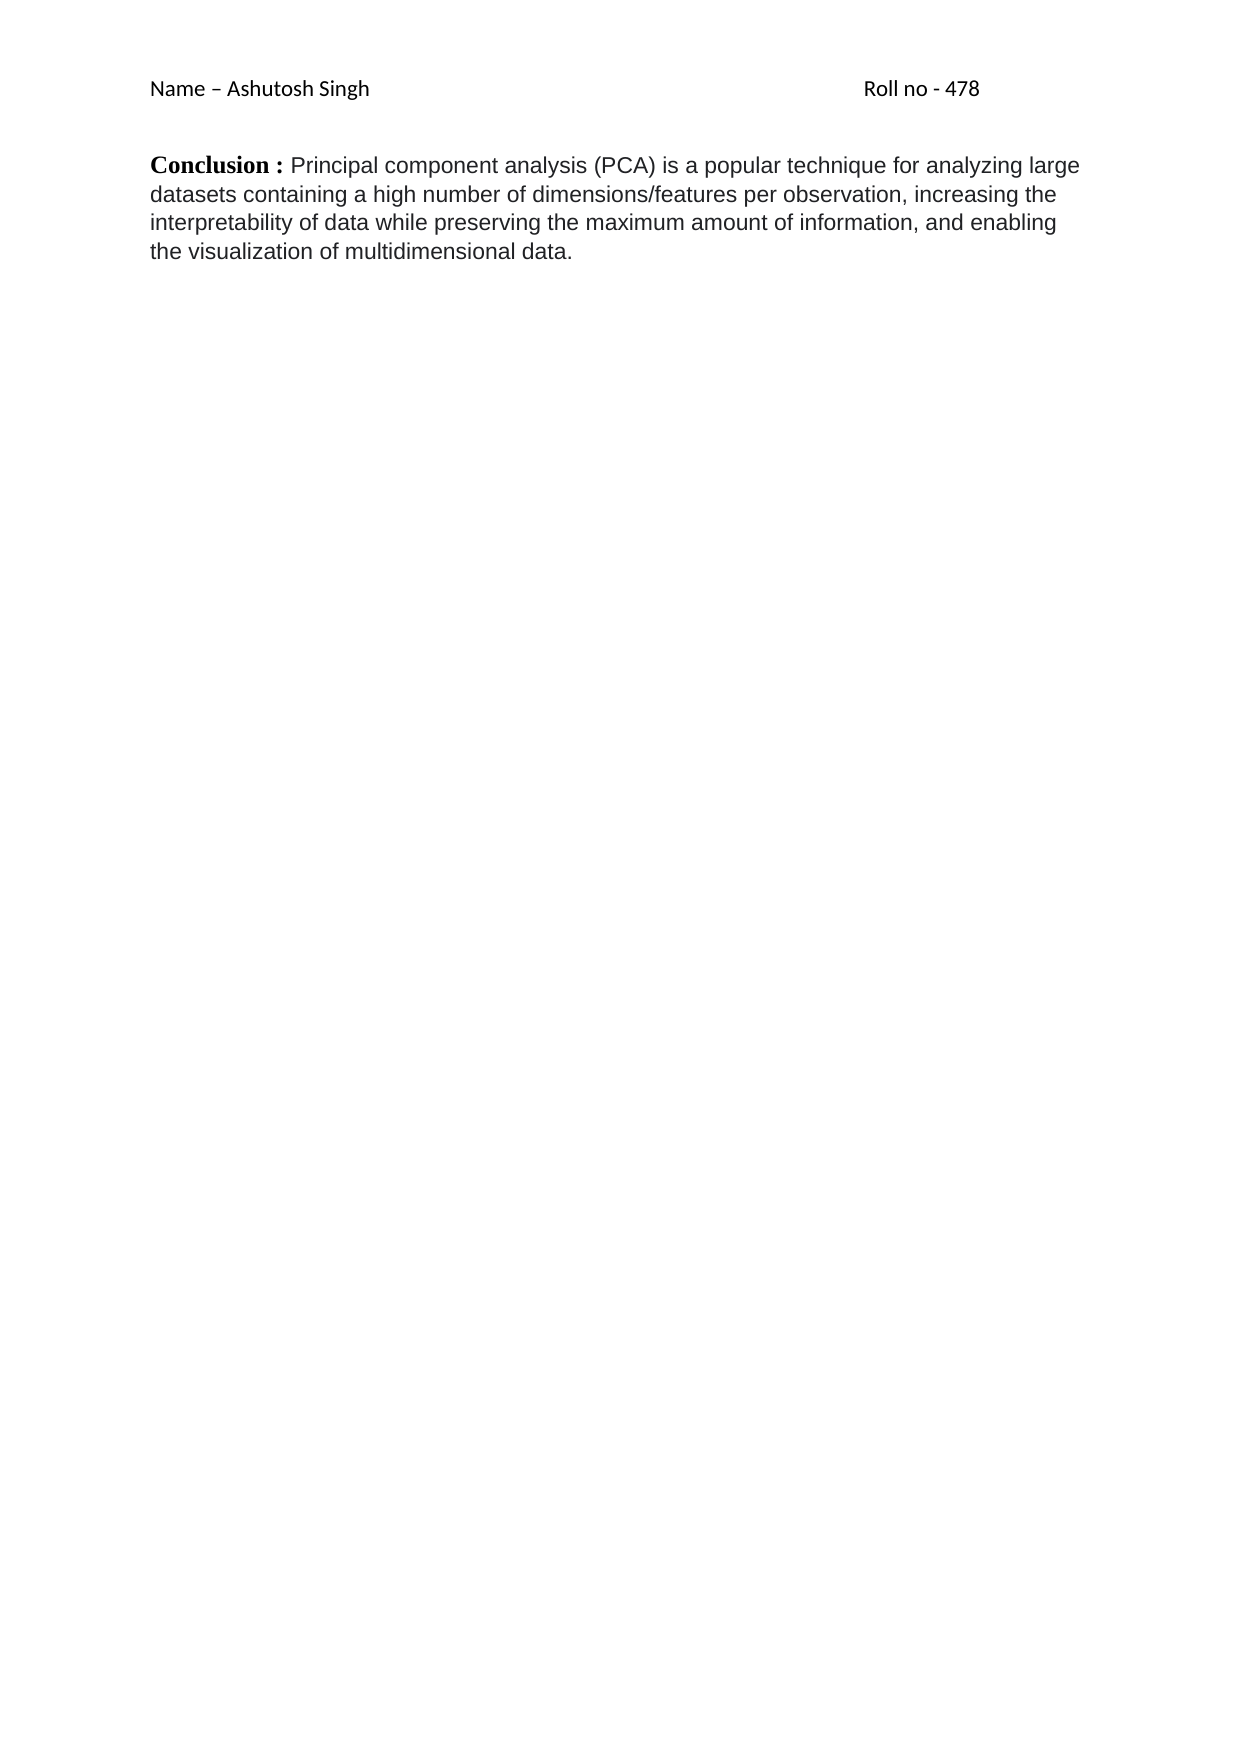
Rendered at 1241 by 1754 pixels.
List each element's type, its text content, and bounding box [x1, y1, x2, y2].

text Conclusion : Principal component analysis (PCA) is a popular technique for analyzing large datasets containing a high number of dimensions/features per observation, increasing the interpretability of data while preserving the maximum amount of information, and enabling the visualization of multidimensional data. [150, 150, 1090, 264]
